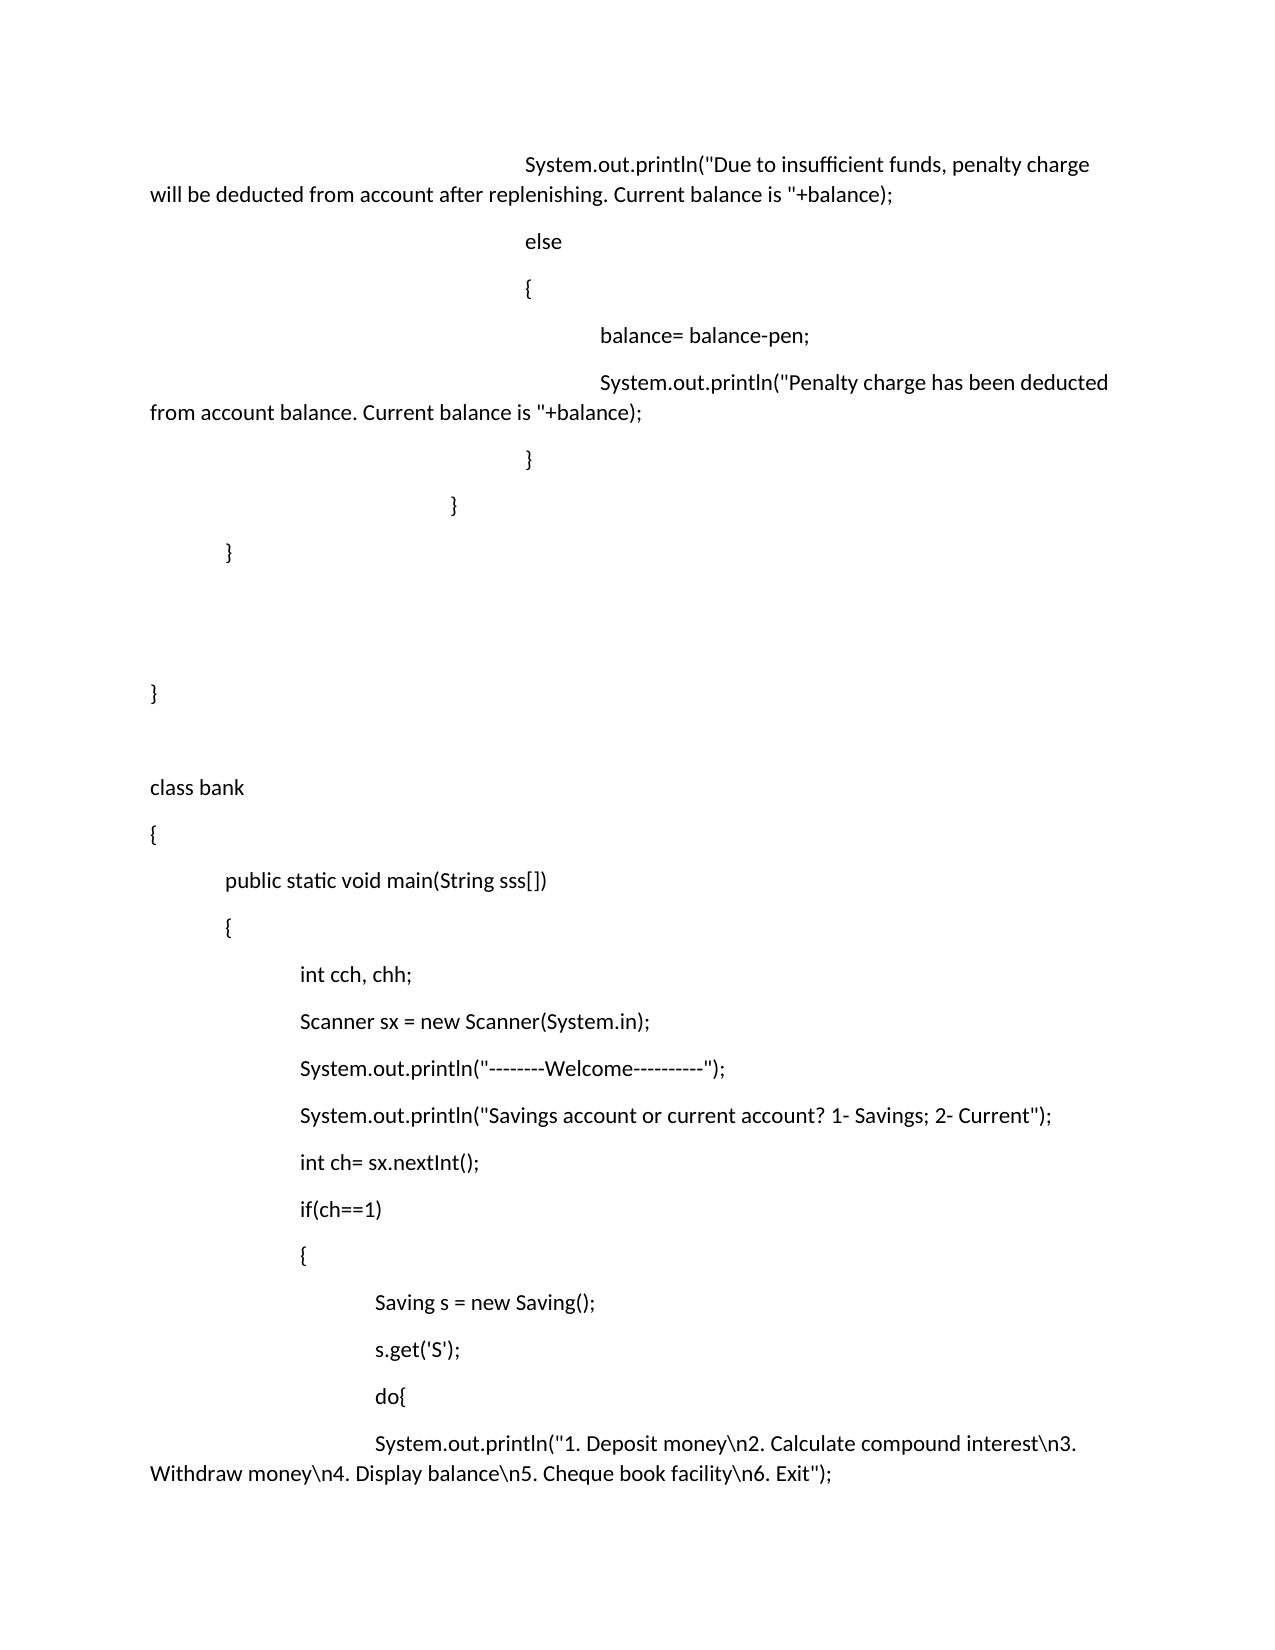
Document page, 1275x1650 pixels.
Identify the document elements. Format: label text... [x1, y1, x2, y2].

text System.out.println("--------Welcome----------"); [150, 1054, 1125, 1082]
text System.out.println("Due to insufficient funds, penalty charge will be deducted from account after replenishing. Current balance is "+balance); [150, 150, 1125, 208]
text { [150, 274, 1125, 302]
text } [150, 445, 1125, 473]
text } [150, 538, 1125, 567]
text } [150, 679, 1125, 707]
text s.get('S'); [150, 1335, 1125, 1363]
text } [150, 492, 1125, 520]
text else [150, 227, 1125, 255]
text Scanner sx = new Scanner(System.in); [150, 1007, 1125, 1035]
text class bank [150, 773, 1125, 801]
text System.out.println("Penalty charge has been deducted from account balance. Current balance is "+balance); [150, 368, 1125, 426]
text { [150, 820, 1125, 848]
text System.out.println("1. Deposit money\n2. Calculate compound interest\n3. Withdraw money\n4. Display balance\n5. Cheque book facility\n6. Exit"); [150, 1429, 1125, 1487]
text public static void main(String sss[]) [150, 867, 1125, 895]
text { [150, 1242, 1125, 1270]
text if(ch==1) [150, 1195, 1125, 1223]
text int ch= sx.nextInt(); [150, 1148, 1125, 1176]
text do{ [150, 1382, 1125, 1410]
text Saving s = new Saving(); [150, 1288, 1125, 1317]
text balance= balance-pen; [150, 321, 1125, 349]
text int cch, chh; [150, 960, 1125, 988]
text { [150, 913, 1125, 942]
text System.out.println("Savings account or current account? 1- Savings; 2- Current"); [150, 1101, 1125, 1129]
